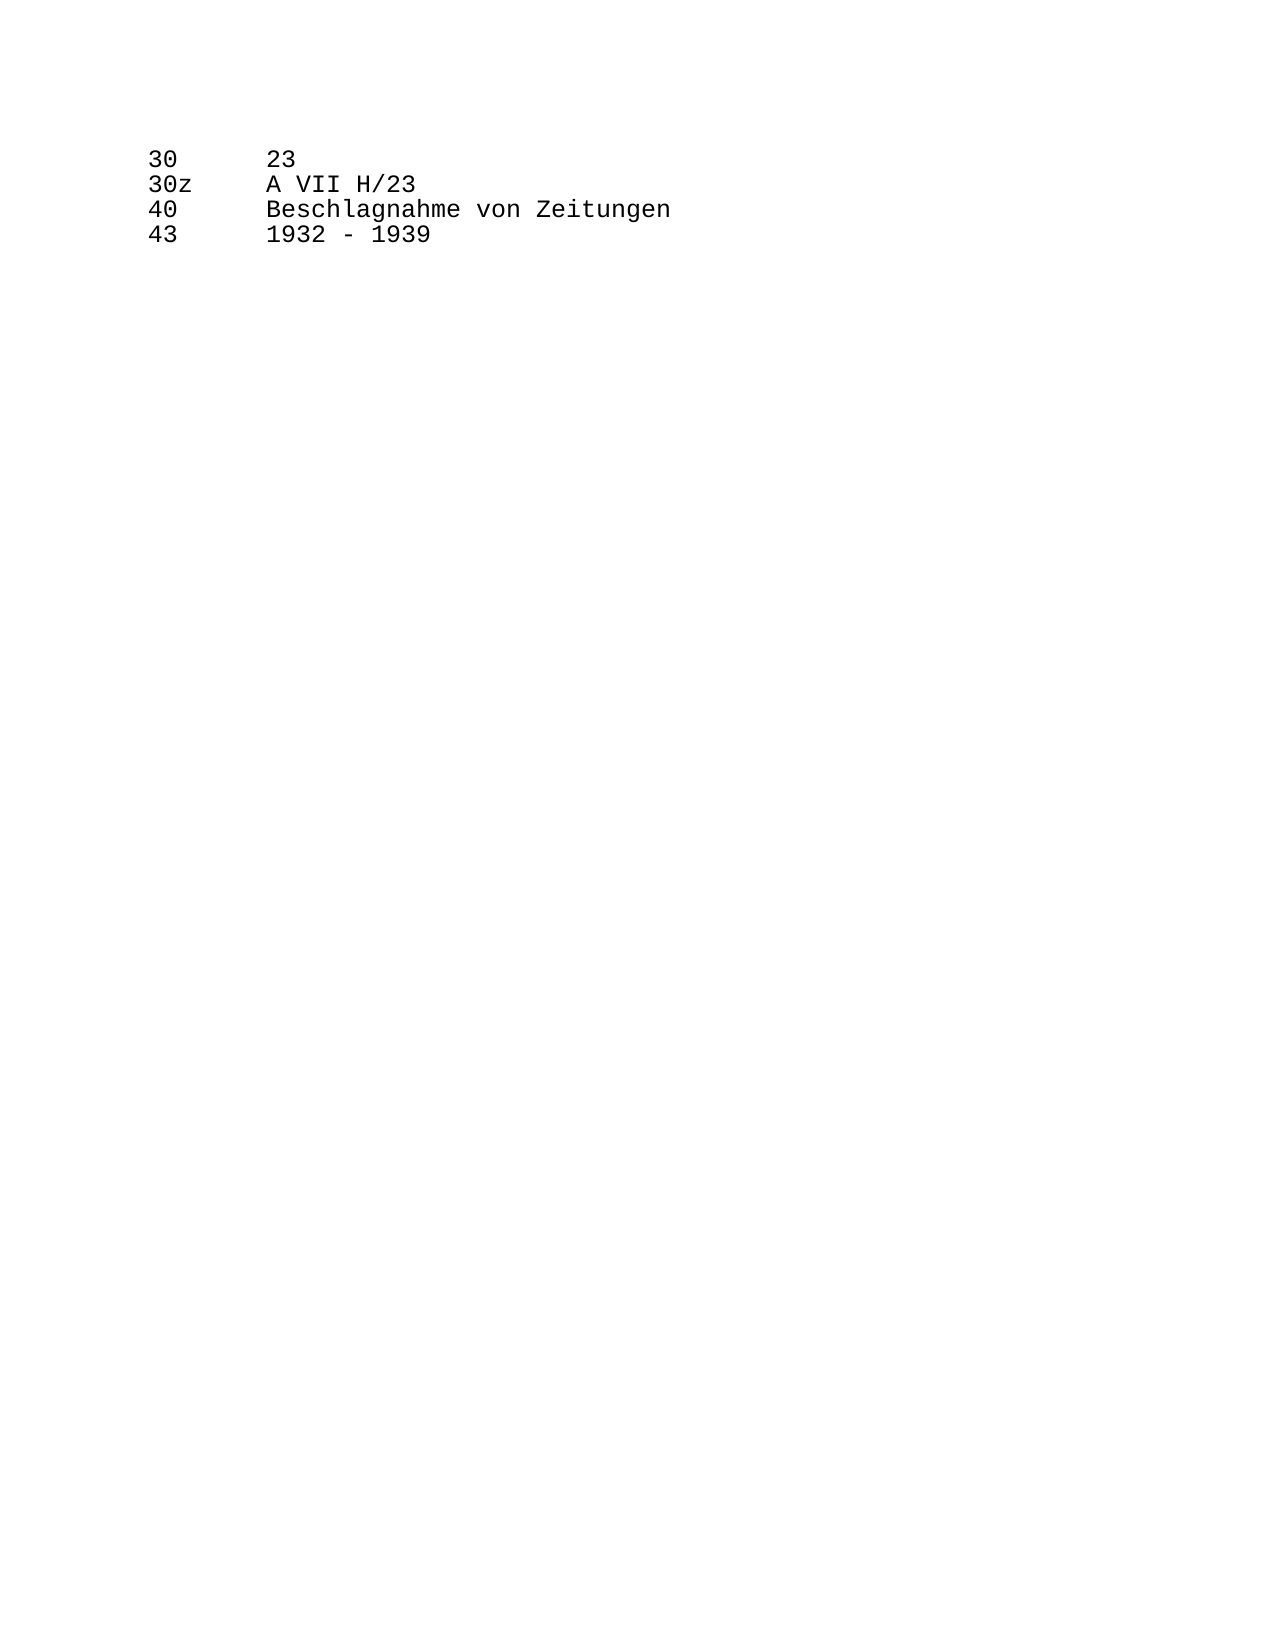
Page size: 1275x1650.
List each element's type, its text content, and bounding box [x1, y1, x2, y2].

text 30z A VII H/23 [148, 173, 1127, 198]
text 43 1932 - 1939 [148, 223, 1127, 248]
text 40 s[Beschlagnahme von s[Zeitung]sen]s [148, 198, 1127, 223]
text 30 23 [148, 148, 1127, 173]
